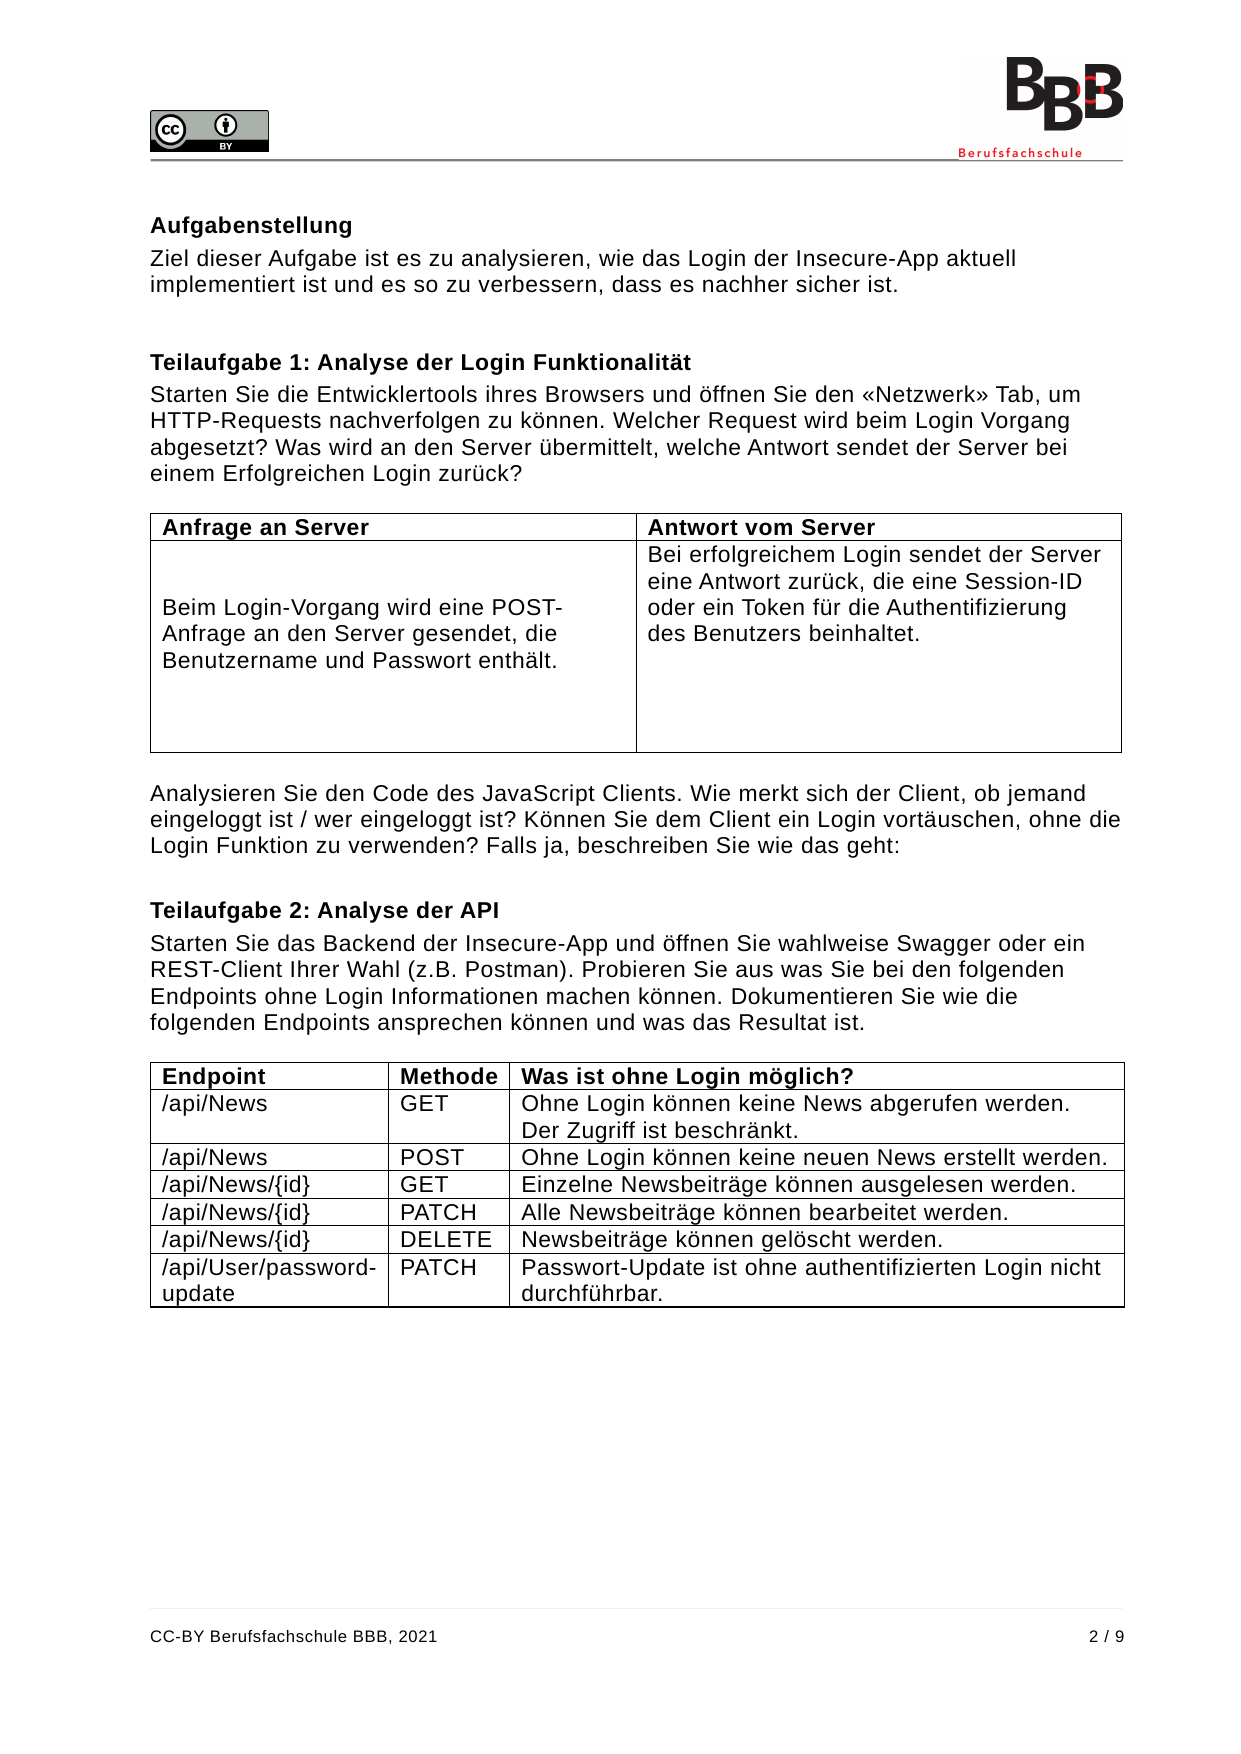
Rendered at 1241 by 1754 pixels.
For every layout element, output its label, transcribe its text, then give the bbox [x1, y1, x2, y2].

table_cell Alle Newsbeiträge können bearbeitet werden. [510, 1199, 1124, 1225]
table_cell Einzelne Newsbeiträge können ausgelesen werden. [510, 1171, 1124, 1198]
table_header Antwort vom Server [637, 514, 1121, 540]
table_cell /api/News [151, 1144, 388, 1170]
subtitle Teilaufgabe 1: Analyse der Login Funktionalität [150, 348, 1123, 375]
table_cell DELETE [389, 1226, 509, 1253]
picture [958, 57, 1123, 160]
table_cell PATCH [389, 1254, 509, 1306]
table_header Methode [389, 1063, 509, 1089]
table_cell Beim Login-Vorgang wird eine POST-Anfrage an den Server gesendet, die Benutzername und Passwort enthält. [151, 541, 636, 752]
table_cell /api/News/{id} [151, 1171, 388, 1198]
text Analysieren Sie den Code des JavaScript Clients. Wie merkt sich der Client, ob jemand eingeloggt ist / wer eingeloggt ist? Können Sie dem Client ein Login vortäuschen, ohne die Login Funktion zu verwenden? Falls ja, beschreiben Sie wie das geht: [150, 779, 1123, 859]
table_cell POST [389, 1144, 509, 1170]
text Starten Sie das Backend der Insecure-App und öffnen Sie wahlweise Swagger oder ein REST-Client Ihrer Wahl (z.B. Postman). Probieren Sie aus was Sie bei den folgenden Endpoints ohne Login Informationen machen können. Dokumentieren Sie wie die folgenden Endpoints ansprechen können und was das Resultat ist. [150, 930, 1123, 1036]
table_header Anfrage an Server [151, 514, 636, 540]
text Ziel dieser Aufgabe ist es zu analysieren, wie das Login der Insecure-App aktuell implementiert ist und es so zu verbessern, dass es nachher sicher ist. [150, 244, 1123, 297]
table_cell Bei erfolgreichem Login sendet der Server eine Antwort zurück, die eine Session-ID oder ein Token für die Authentifizierung des Benutzers beinhaltet. [637, 541, 1121, 752]
table_cell PATCH [389, 1199, 509, 1225]
subtitle Aufgabenstellung [150, 212, 1123, 238]
table_cell /api/News/{id} [151, 1226, 388, 1253]
table_cell Newsbeiträge können gelöscht werden. [510, 1226, 1124, 1253]
table_cell Passwort-Update ist ohne authentifizierten Login nicht durchführbar. [510, 1254, 1124, 1306]
table_cell Ohne Login können keine News abgerufen werden. Der Zugriff ist beschränkt. [510, 1090, 1124, 1143]
table_cell GET [389, 1171, 509, 1198]
table_cell Ohne Login können keine neuen News erstellt werden. [510, 1144, 1124, 1170]
table_header Endpoint [151, 1063, 388, 1089]
table_cell /api/News [151, 1090, 388, 1143]
table_header Was ist ohne Login möglich? [510, 1063, 1124, 1089]
text Starten Sie die Entwicklertools ihres Browsers und öffnen Sie den «Netzwerk» Tab, um HTTP-Requests nachverfolgen zu können. Welcher Request wird beim Login Vorgang abgesetzt? Was wird an den Server übermittelt, welche Antwort sendet der Server bei einem Erfolgreichen Login zurück? [150, 381, 1123, 487]
subtitle Teilaufgabe 2: Analyse der API [150, 897, 1123, 924]
table_cell GET [389, 1090, 509, 1143]
table_cell /api/User/password-update [151, 1254, 388, 1306]
table_cell /api/News/{id} [151, 1199, 388, 1225]
picture [150, 110, 269, 152]
